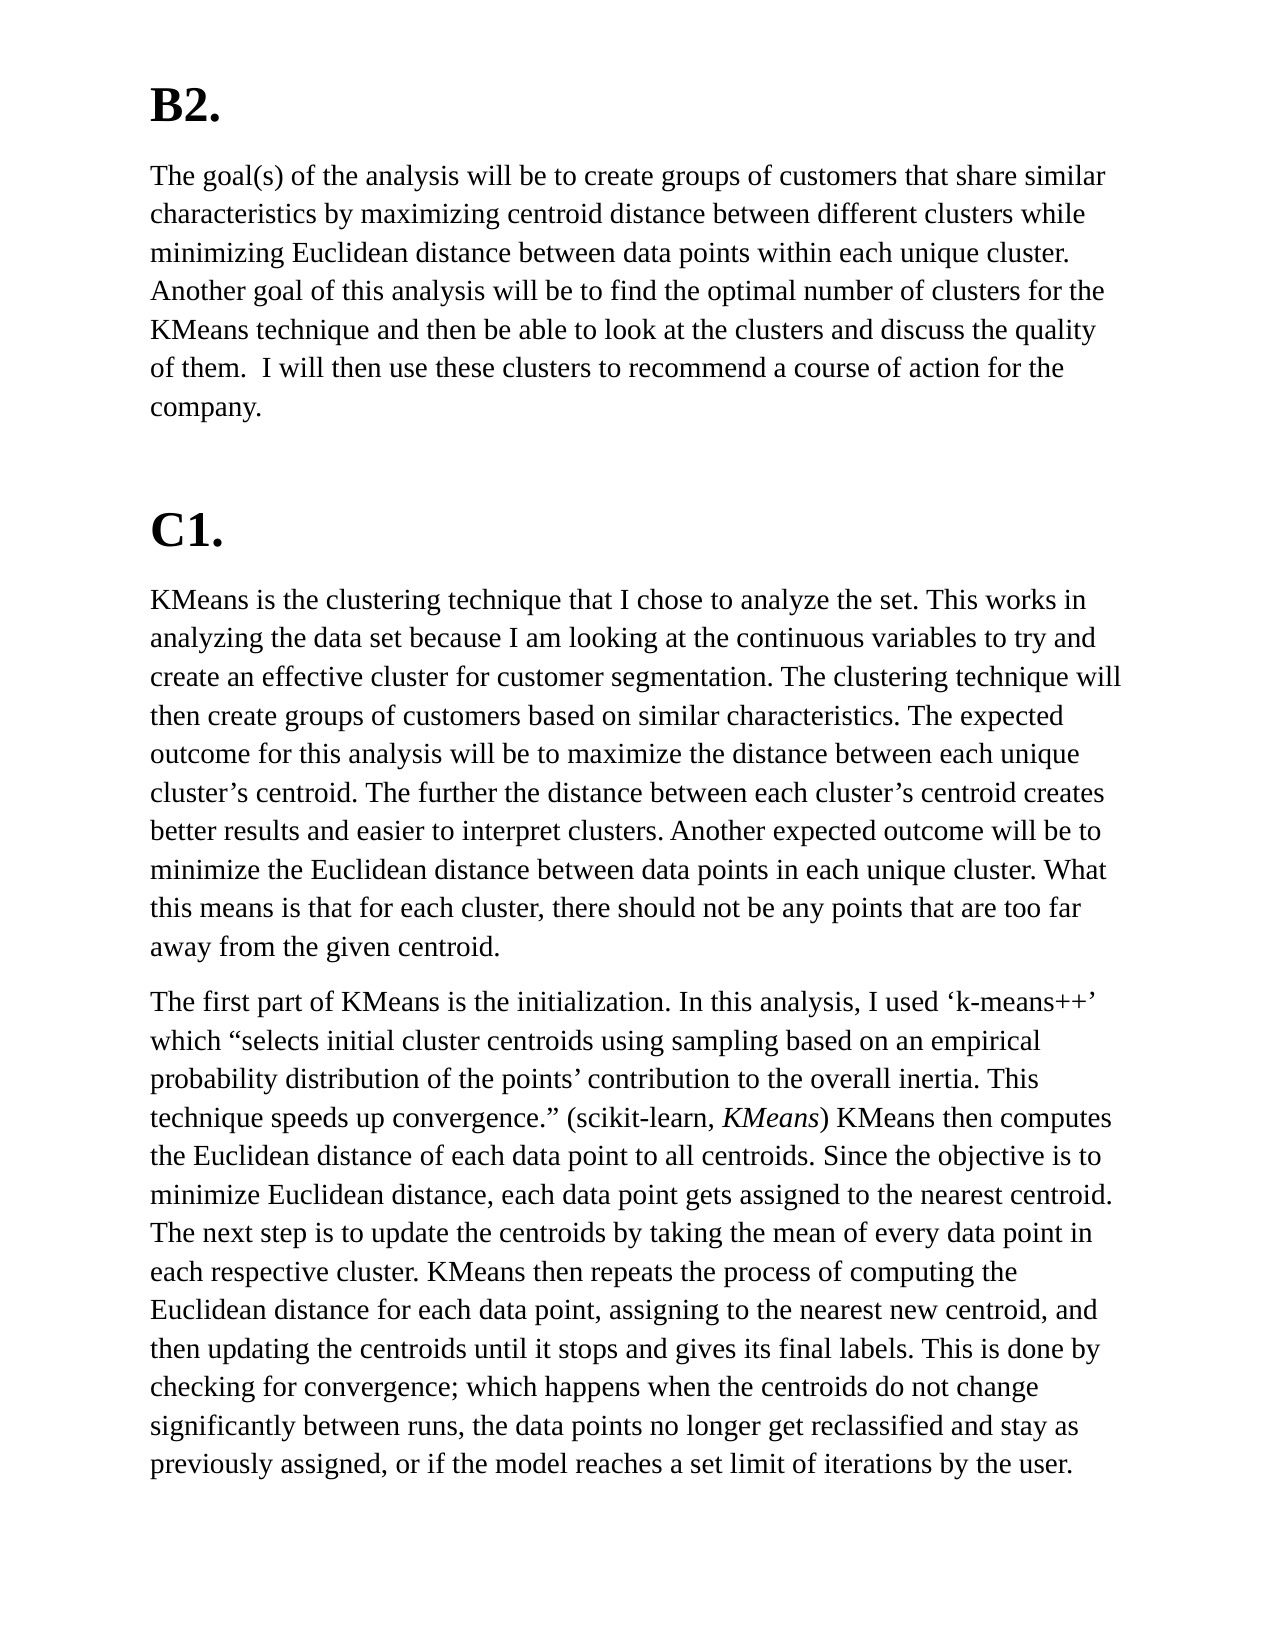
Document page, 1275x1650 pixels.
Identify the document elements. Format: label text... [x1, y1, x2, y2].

text C1. [150, 499, 1125, 557]
text KMeans is the clustering technique that I chose to analyze the set. This works in analyzing the data set because I am looking at the continuous variables to try and create an effective cluster for customer segmentation. The clustering technique will then create groups of customers based on similar characteristics. The expected outcome for this analysis will be to maximize the distance between each unique cluster’s centroid. The further the distance between each cluster’s centroid creates better results and easier to interpret clusters. Another expected outcome will be to minimize the Euclidean distance between data points in each unique cluster. What this means is that for each cluster, there should not be any points that are too far away from the given centroid. [150, 582, 1125, 962]
text The first part of KMeans is the initialization. In this analysis, I used ‘k-means++’ which “selects initial cluster centroids using sampling based on an empirical probability distribution of the points’ contribution to the overall inertia. This technique speeds up convergence.” (scikit-learn, KMeans) KMeans then computes the Euclidean distance of each data point to all centroids. Since the objective is to minimize Euclidean distance, each data point gets assigned to the nearest centroid. The next step is to update the centroids by taking the mean of every data point in each respective cluster. KMeans then repeats the process of computing the Euclidean distance for each data point, assigning to the nearest new centroid, and then updating the centroids until it stops and gives its final labels. This is done by checking for convergence; which happens when the centroids do not change significantly between runs, the data points no longer get reclassified and stay as previously assigned, or if the model reaches a set limit of iterations by the user. [150, 984, 1125, 1480]
text B2. [150, 75, 1125, 132]
text The goal(s) of the analysis will be to create groups of customers that share similar characteristics by maximizing centroid distance between different clusters while minimizing Euclidean distance between data points within each unique cluster. Another goal of this analysis will be to find the optimal number of clusters for the KMeans technique and then be able to look at the clusters and discuss the quality of them. I will then use these clusters to recommend a course of action for the company. [150, 158, 1125, 422]
